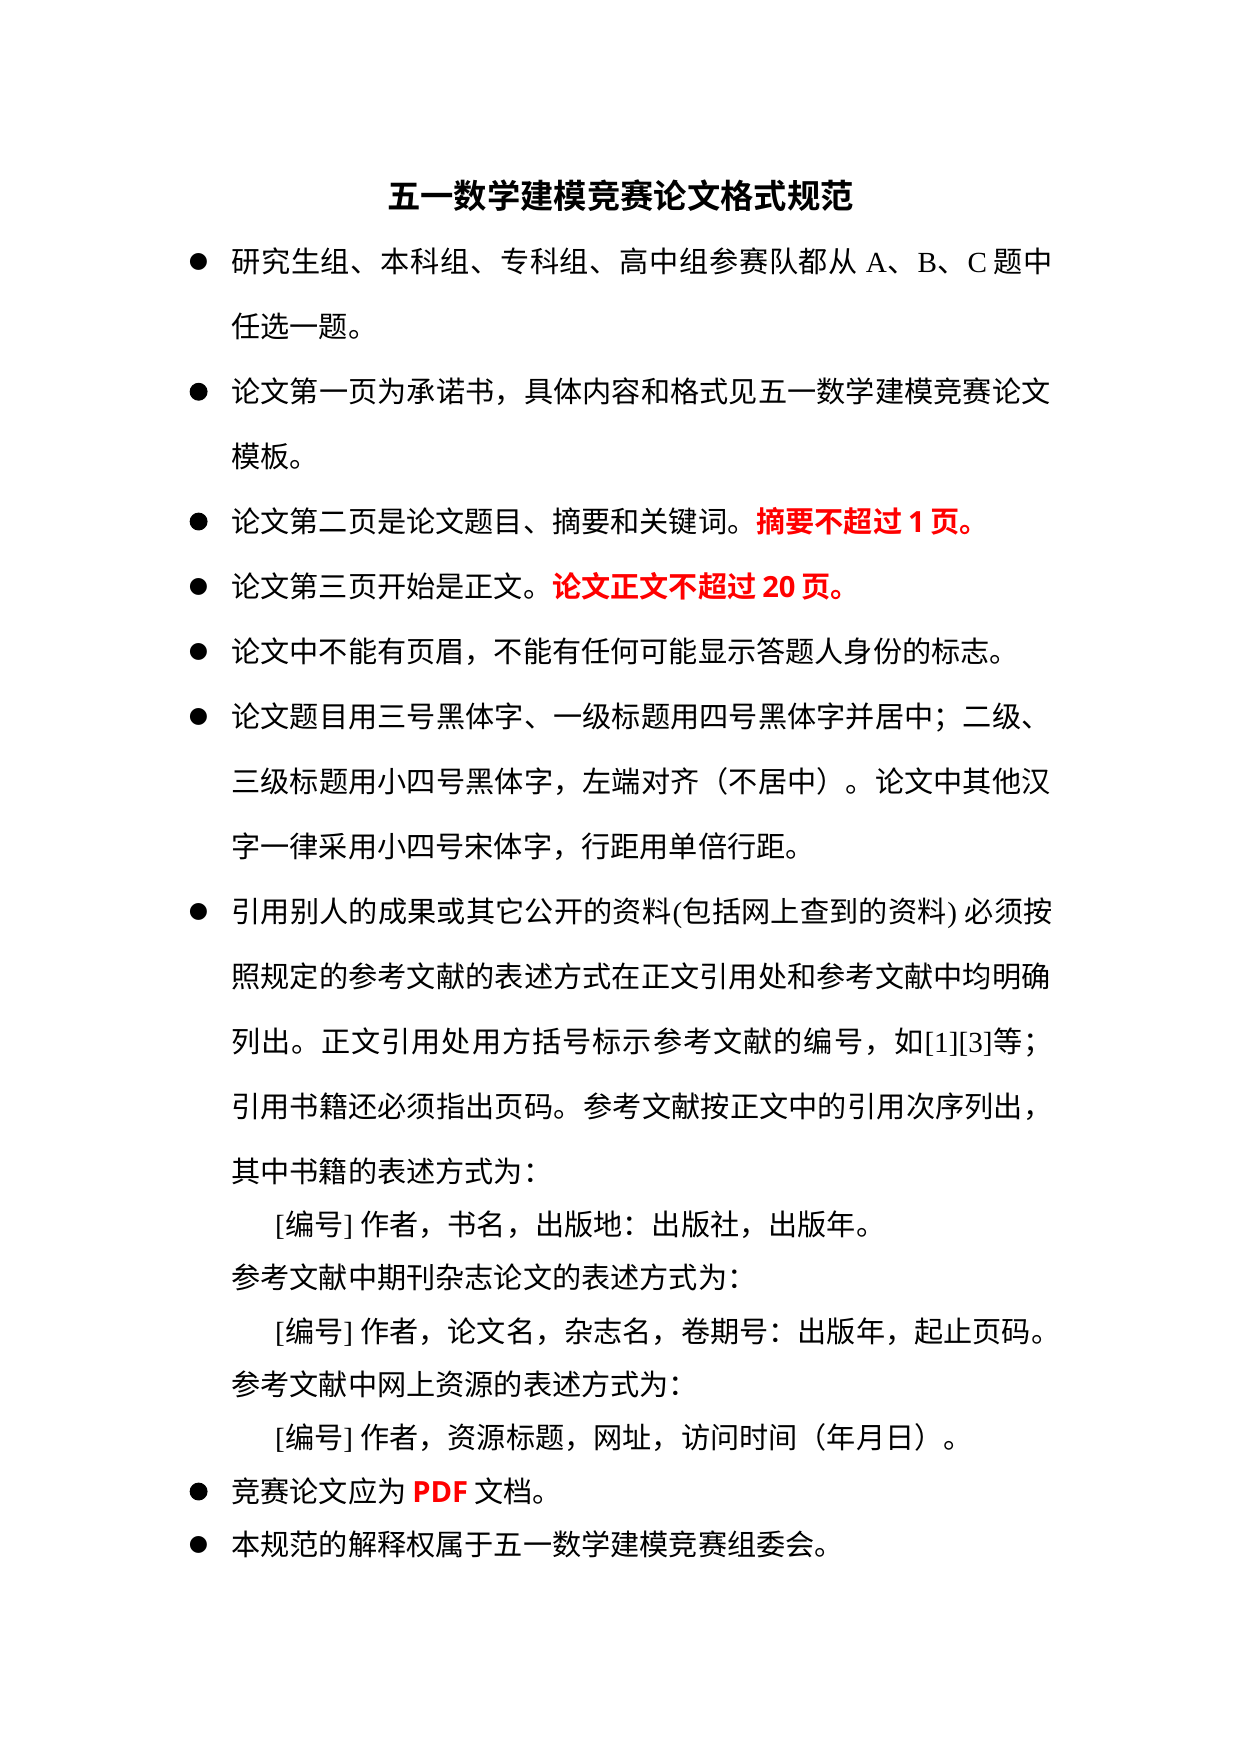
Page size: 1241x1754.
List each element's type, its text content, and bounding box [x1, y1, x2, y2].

text 五一数学建模竞赛论文格式规范 [187, 162, 1053, 227]
list 引用别人的成果或其它公开的资料(包括网上查到的资料) 必须按照规定的参考文献的表述方式在正文引用处和参考文献中均明确列出。正文引用处用方括号标示参考文献的编号，如[1][3]等；引用书籍还必须指出页码。参考文献按正文中的引用次序列出，其中书籍的表述方式为： [187, 877, 1053, 1202]
list 论文题目用三号黑体字、一级标题用四号黑体字并居中；二级、三级标题用小四号黑体字，左端对齐（不居中）。论文中其他汉字一律采用小四号宋体字，行距用单倍行距。 [187, 682, 1053, 877]
list 论文第一页为承诺书，具体内容和格式见五一数学建模竞赛论文模板。 [187, 357, 1053, 487]
text [编号] 作者，资源标题，网址，访问时间（年月日）。 [231, 1415, 1053, 1457]
text 参考文献中网上资源的表述方式为： [187, 1350, 1053, 1415]
list 本规范的解释权属于五一数学建模竞赛组委会。 [187, 1522, 1053, 1564]
text 参考文献中期刊杂志论文的表述方式为： [187, 1244, 1053, 1309]
list 研究生组、本科组、专科组、高中组参赛队都从A、B、C题中任选一题。 [187, 227, 1053, 357]
list 论文第二页是论文题目、摘要和关键词。摘要不超过1页。 [187, 487, 1053, 552]
list 竞赛论文应为PDF文档。 [187, 1457, 1053, 1522]
text [编号] 作者，书名，出版地：出版社，出版年。 [231, 1202, 1053, 1244]
text [编号] 作者，论文名，杂志名，卷期号：出版年，起止页码。 [231, 1309, 1053, 1350]
list 论文第三页开始是正文。论文正文不超过20页。 [187, 552, 1053, 617]
list 论文中不能有页眉，不能有任何可能显示答题人身份的标志。 [187, 617, 1053, 682]
